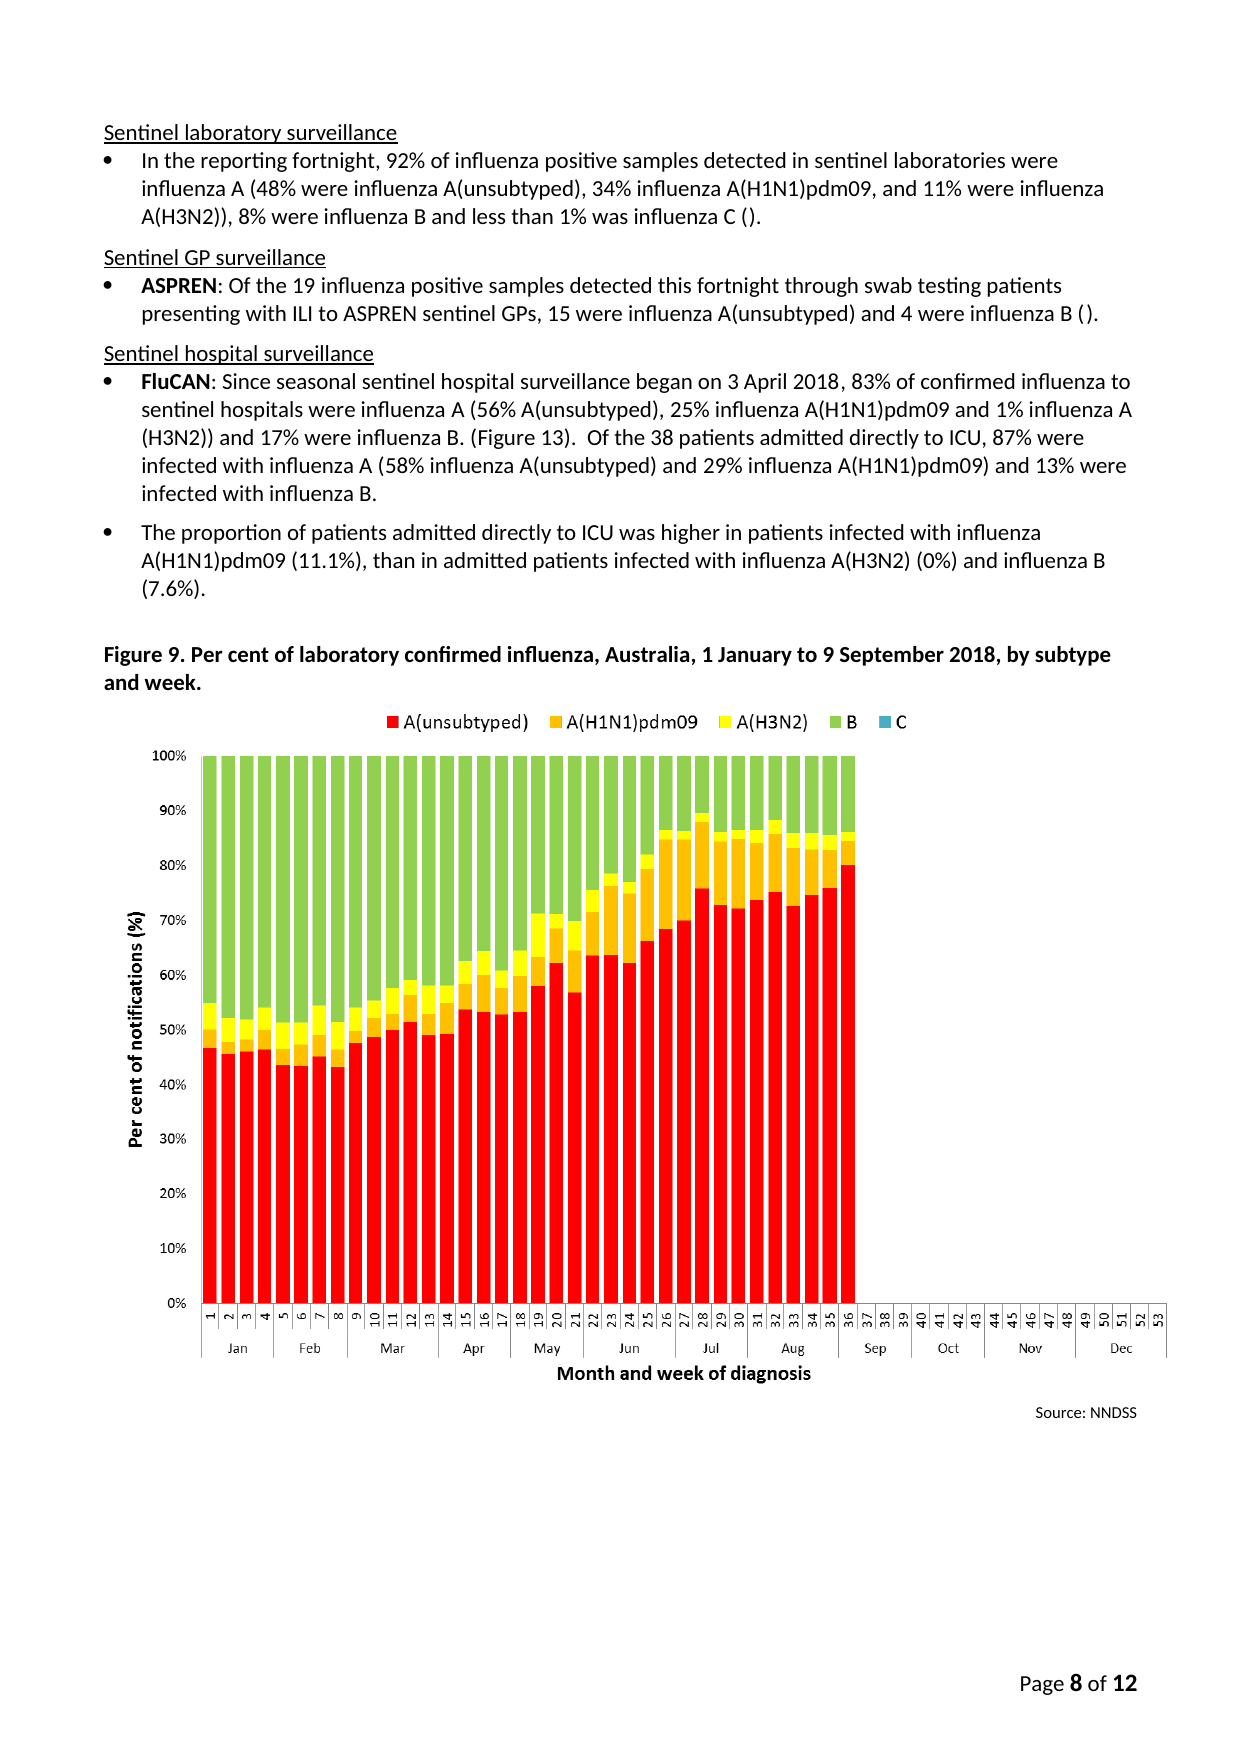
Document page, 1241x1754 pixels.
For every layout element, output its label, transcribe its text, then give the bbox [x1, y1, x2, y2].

text Source: NNDSS [103, 1403, 1137, 1423]
list FluCAN: Since seasonal sentinel hospital surveillance began on 3 April 2018, 83% of confirmed influenza to sentinel hospitals were influenza A (56% A(unsubtyped), 25% influenza A(H1N1)pdm09 and 1% influenza A (H3N2)) and 17% were influenza B. (Figure 13). Of the 38 patients admitted directly to ICU, 87% were infected with influenza A (58% influenza A(unsubtyped) and 29% influenza A(H1N1)pdm09) and 13% were infected with influenza B. [103, 367, 1134, 507]
list The proportion of patients admitted directly to ICU was higher in patients infected with influenza A(H1N1)pdm09 (11.1%), than in admitted patients infected with influenza A(H3N2) (0%) and influenza B (7.6%). [103, 518, 1134, 602]
list ASPREN: Of the 19 influenza positive samples detected this fortnight through swab testing patients presenting with ILI to ASPREN sentinel GPs, 15 were influenza A(unsubtyped) and 4 were influenza B (Figure 12). [103, 271, 1137, 327]
subtitle Sentinel laboratory surveillance [103, 118, 1137, 146]
picture [103, 696, 1183, 1403]
subtitle Sentinel GP surveillance [103, 243, 1137, 271]
list In the reporting fortnight, 92% of influenza positive samples detected in sentinel laboratories were influenza A (48% were influenza A(unsubtyped), 34% influenza A(H1N1)pdm09, and 11% were influenza A(H3N2)), 8% were influenza B and less than 1% was influenza C (Figure 11). [103, 146, 1137, 230]
text Figure 9. Per cent of laboratory confirmed influenza, Australia, 1 January to 9 September 2018, by subtype and week. [103, 640, 1137, 696]
subtitle Sentinel hospital surveillance [103, 339, 1137, 367]
